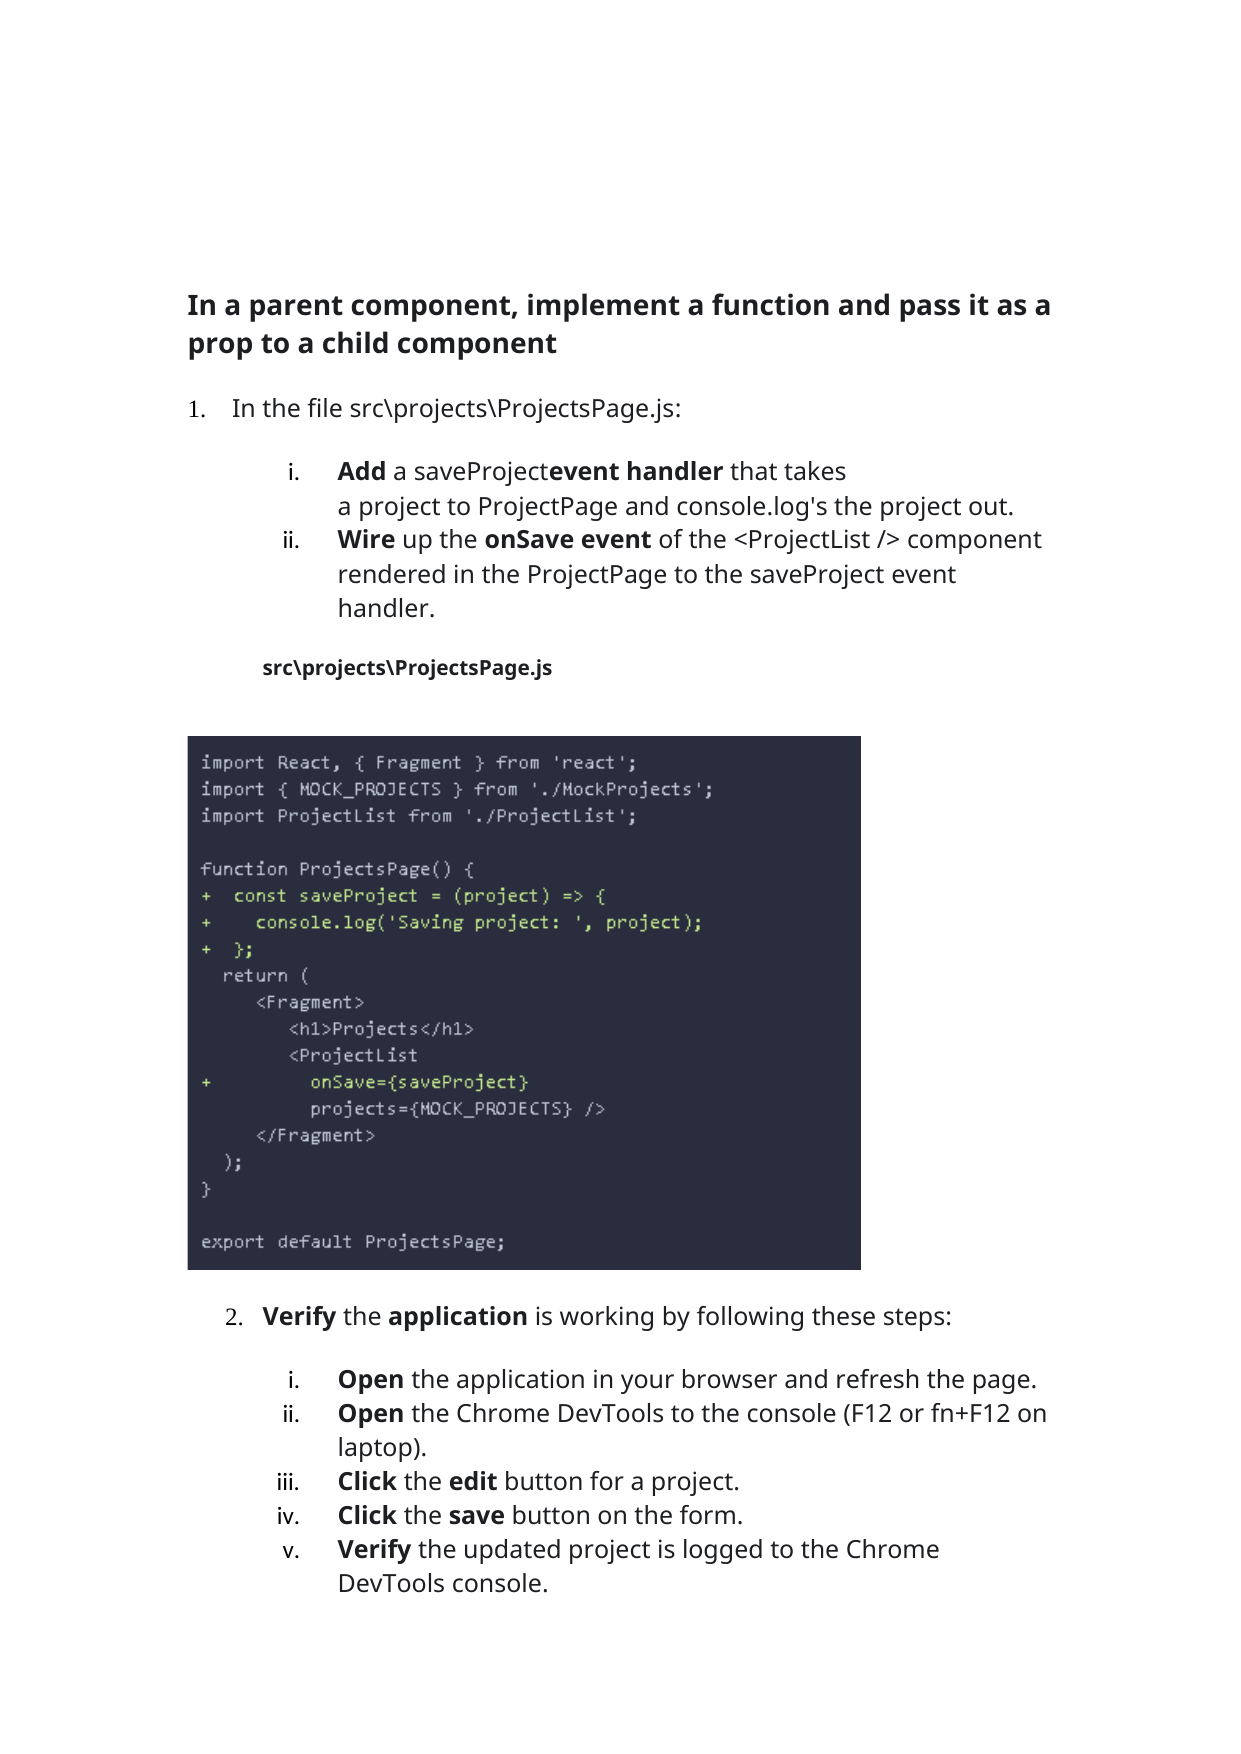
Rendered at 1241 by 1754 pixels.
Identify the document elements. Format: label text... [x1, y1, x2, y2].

subtitle In a parent component, implement a function and pass it as a prop to a child component [187, 285, 1053, 362]
list Open the Chrome DevTools to the console (F12 or fn+F12 on laptop). [300, 1396, 1053, 1464]
subtitle src\projects\ProjectsPage.js [262, 653, 1053, 682]
list Wire up the onSave event of the <ProjectList /> component rendered in the ProjectPage to the saveProject event handler. [300, 522, 1053, 624]
list Open the application in your browser and refresh the page. [300, 1362, 1053, 1396]
list Verify the application is working by following these steps: [225, 1298, 1053, 1333]
list Verify the updated project is logged to the Chrome DevTools console. [300, 1532, 1053, 1600]
list Click the edit button for a project. [300, 1464, 1053, 1498]
picture [187, 736, 861, 1270]
list Add a saveProjectevent handler that takes a project to ProjectPage and console.log's the project out. [300, 454, 1053, 522]
list Click the save button on the form. [300, 1498, 1053, 1532]
list In the file src\projects\ProjectsPage.js: [187, 391, 1053, 425]
